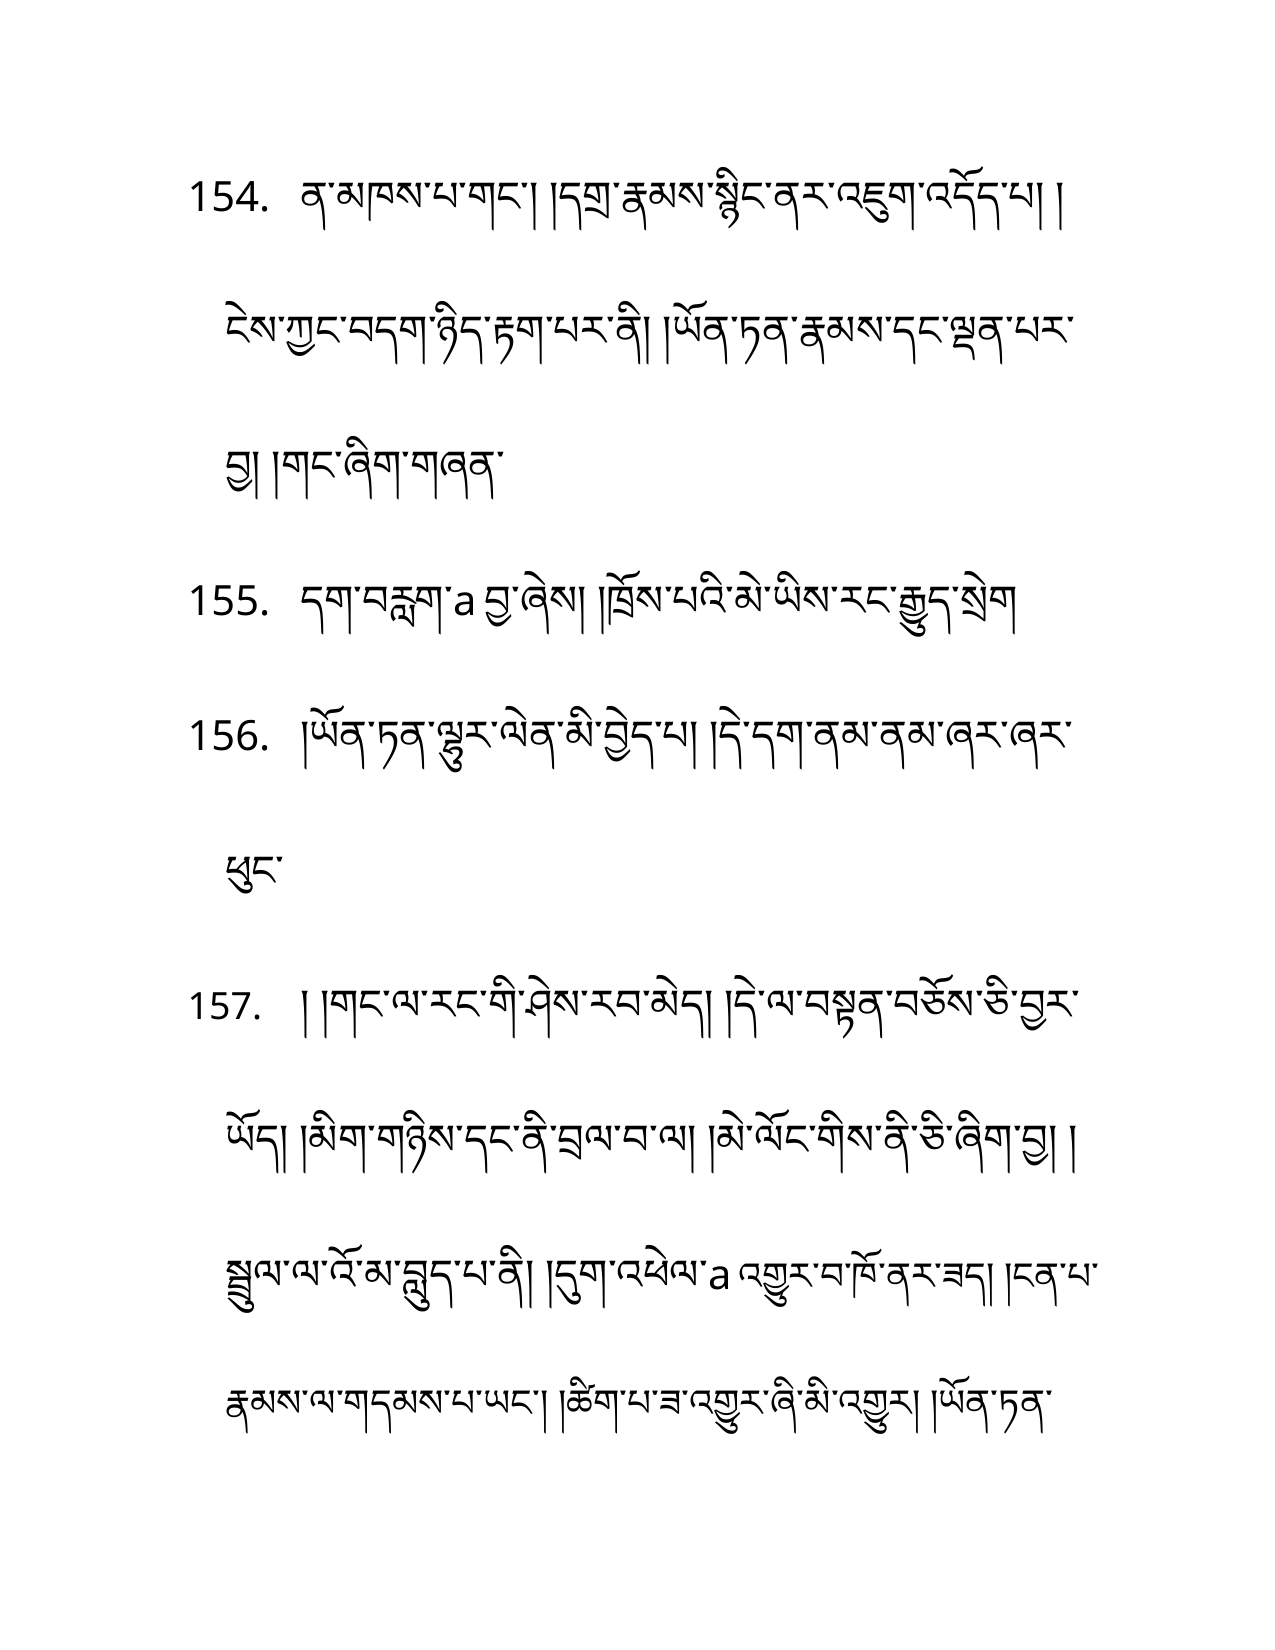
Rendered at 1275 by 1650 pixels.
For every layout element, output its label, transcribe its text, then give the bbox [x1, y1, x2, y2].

list ན་མཁས་པ་གང༌། །དགྲ་རྣམས་སྙིང་ནར་འཇུག་འདོད་པ། །ངེས་ཀྱང་བདག་ཉིད་རྟག་པར་ནི། །ཡོན་ཏན་རྣམས་དང་ལྡན་པར་བྱ། །གང་ཞིག་གཞན་ [187, 150, 1125, 537]
list དག་བརླག་aབྱ་ཞེས། །ཁྲོས་པའི་མེ་ཡིས་རང་རྒྱུད་སྲེག [187, 554, 1125, 672]
list །ཡོན་ཏན་ལྷུར་ལེན་མི་བྱེད་པ། །དེ་དག་ནམ་ནམ་ཞར་ཞར་ཕུང༌ [187, 689, 1125, 941]
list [187, 959, 1125, 1467]
